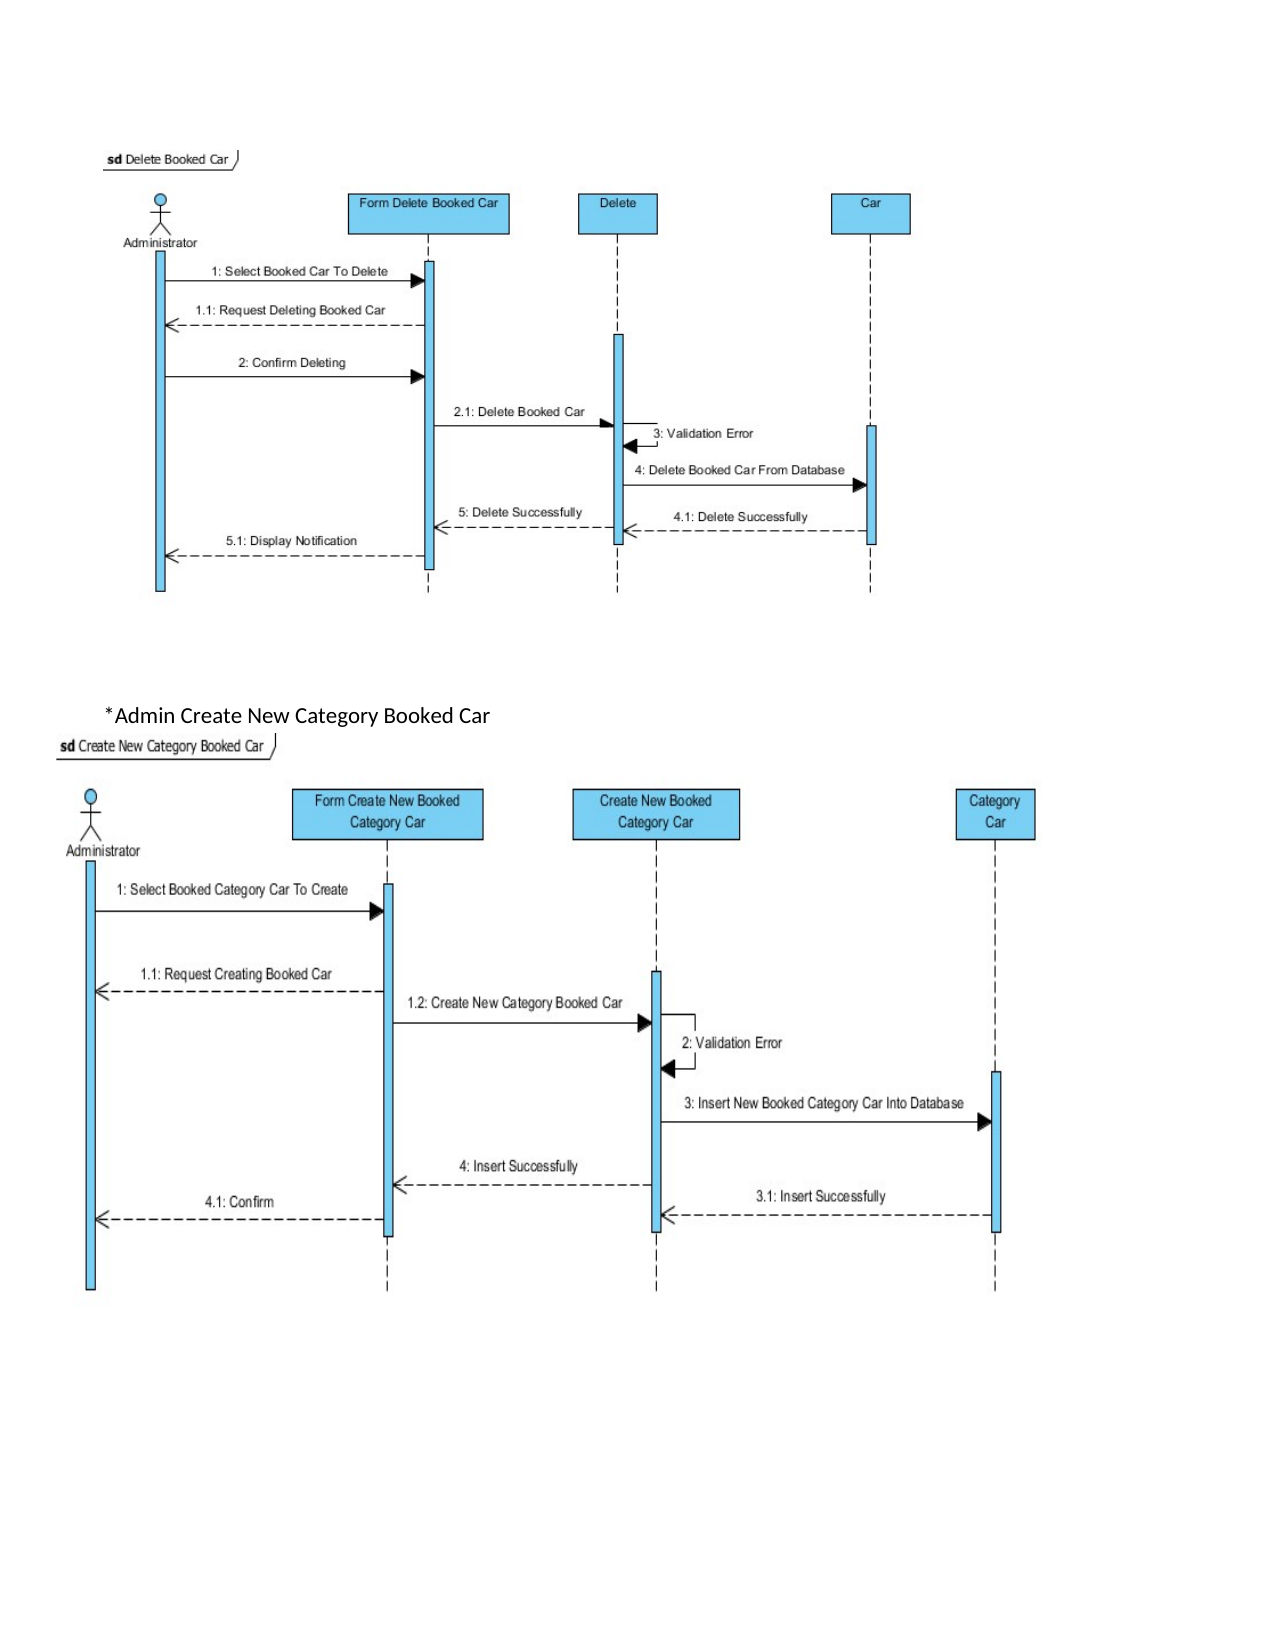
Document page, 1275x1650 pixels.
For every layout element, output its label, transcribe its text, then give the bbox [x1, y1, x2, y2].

list *Admin Create New Category Booked Car [103, 701, 1172, 729]
picture [103, 150, 1247, 697]
picture [56, 733, 1200, 1421]
